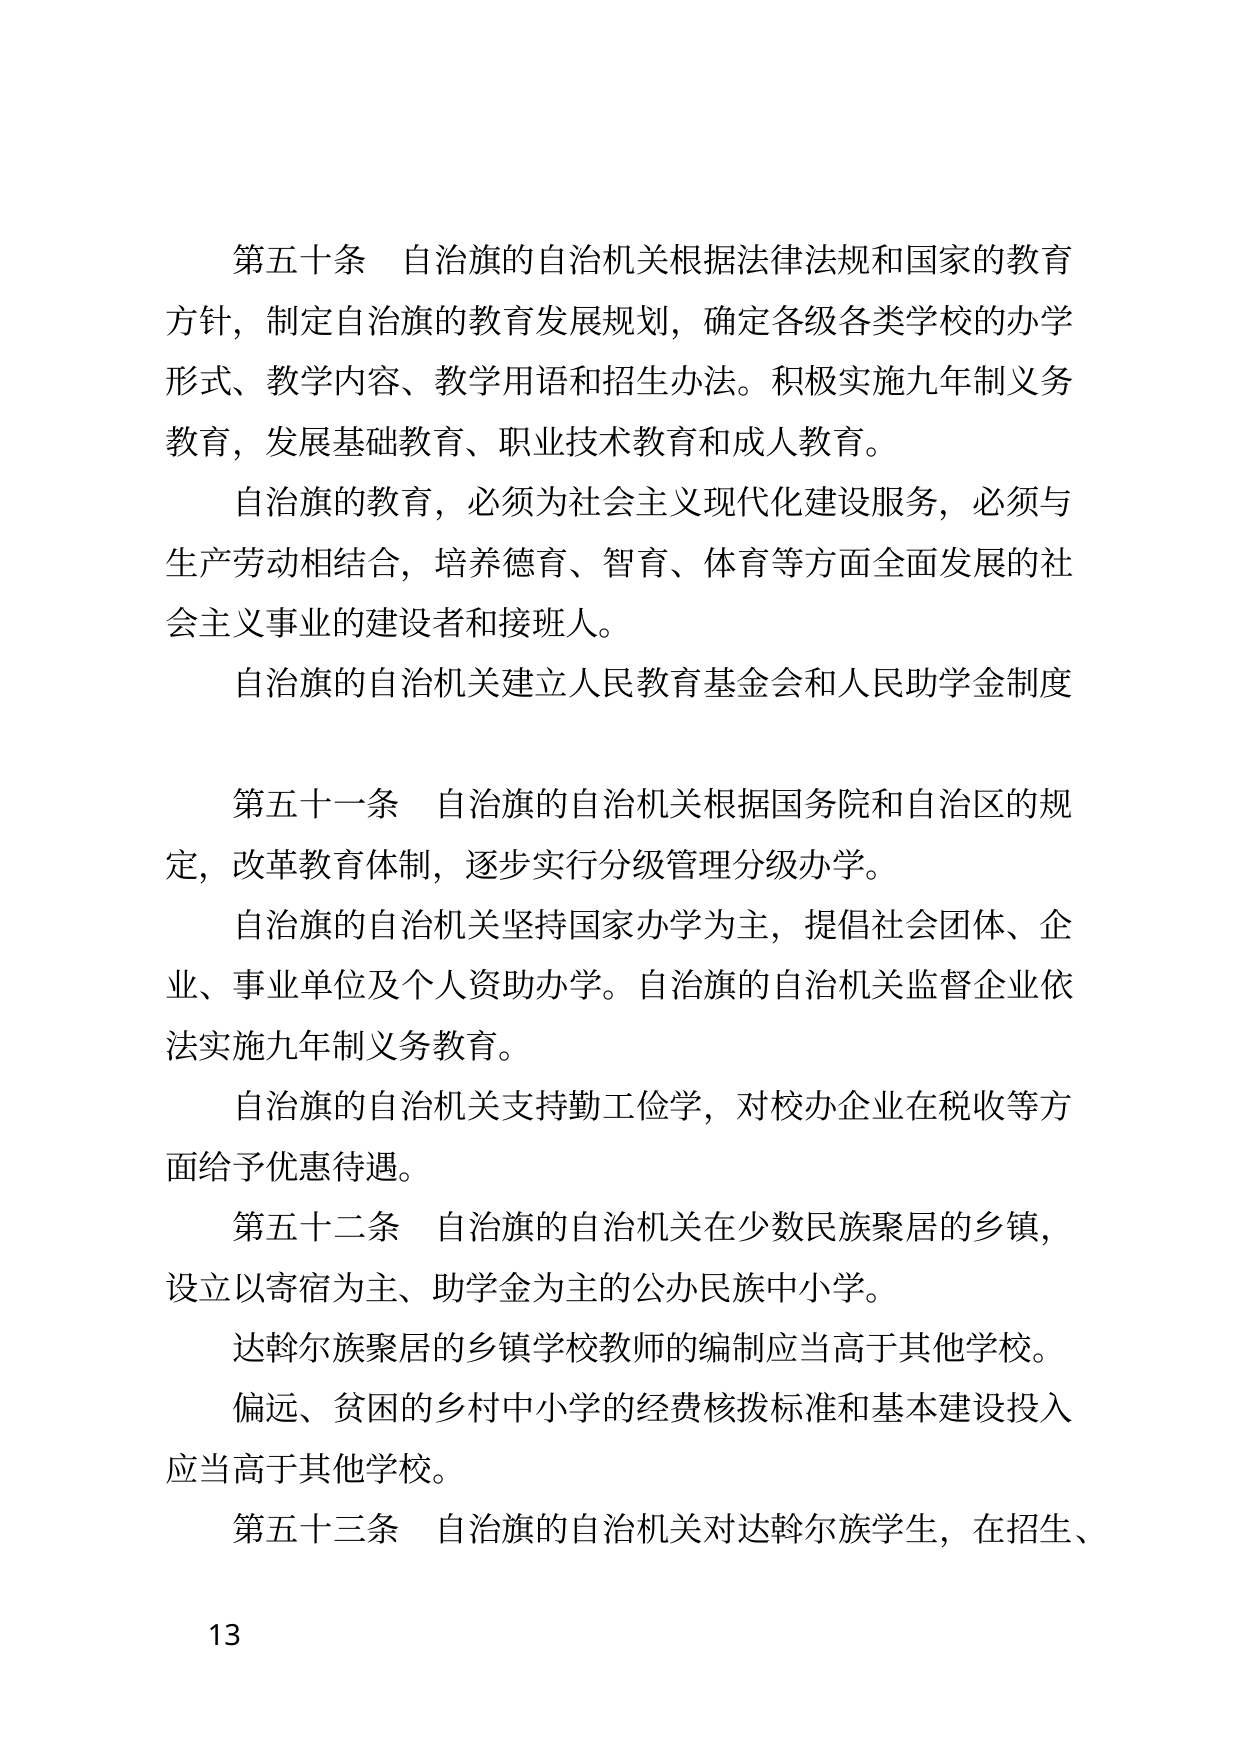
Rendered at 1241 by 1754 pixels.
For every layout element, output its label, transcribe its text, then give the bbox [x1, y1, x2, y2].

text 自治旗的自治机关支持勤工俭学，对校办企业在税收等方面给予优惠待遇。 [165, 1070, 1075, 1191]
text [165, 1493, 1075, 1554]
text 偏远、贫困的乡村中小学的经费核拨标准和基本建设投入应当高于其他学校。 [165, 1372, 1075, 1493]
text 自治旗的自治机关坚持国家办学为主，提倡社会团体、企业、事业单位及个人资助办学。自治旗的自治机关监督企业依法实施九年制义务教育。 [165, 889, 1075, 1070]
text 第五十二条 自治旗的自治机关在少数民族聚居的乡镇，设立以寄宿为主、助学金为主的公办民族中小学。 [165, 1191, 1075, 1312]
text 自治旗的教育，必须为社会主义现代化建设服务，必须与生产劳动相结合，培养德育、智育、体育等方面全面发展的社会主义事业的建设者和接班人。 [165, 466, 1075, 647]
text 第五十一条 自治旗的自治机关根据国务院和自治区的规定，改革教育体制，逐步实行分级管理分级办学。 [165, 768, 1075, 889]
text 达斡尔族聚居的乡镇学校教师的编制应当高于其他学校。 [165, 1312, 1075, 1372]
text 第五十条 自治旗的自治机关根据法律法规和国家的教育方针，制定自治旗的教育发展规划，确定各级各类学校的办学形式、教学内容、教学用语和招生办法。积极实施九年制义务教育，发展基础教育、职业技术教育和成人教育。 [165, 224, 1075, 466]
text 自治旗的自治机关建立人民教育基金会和人民助学金制度。 [165, 647, 1075, 768]
